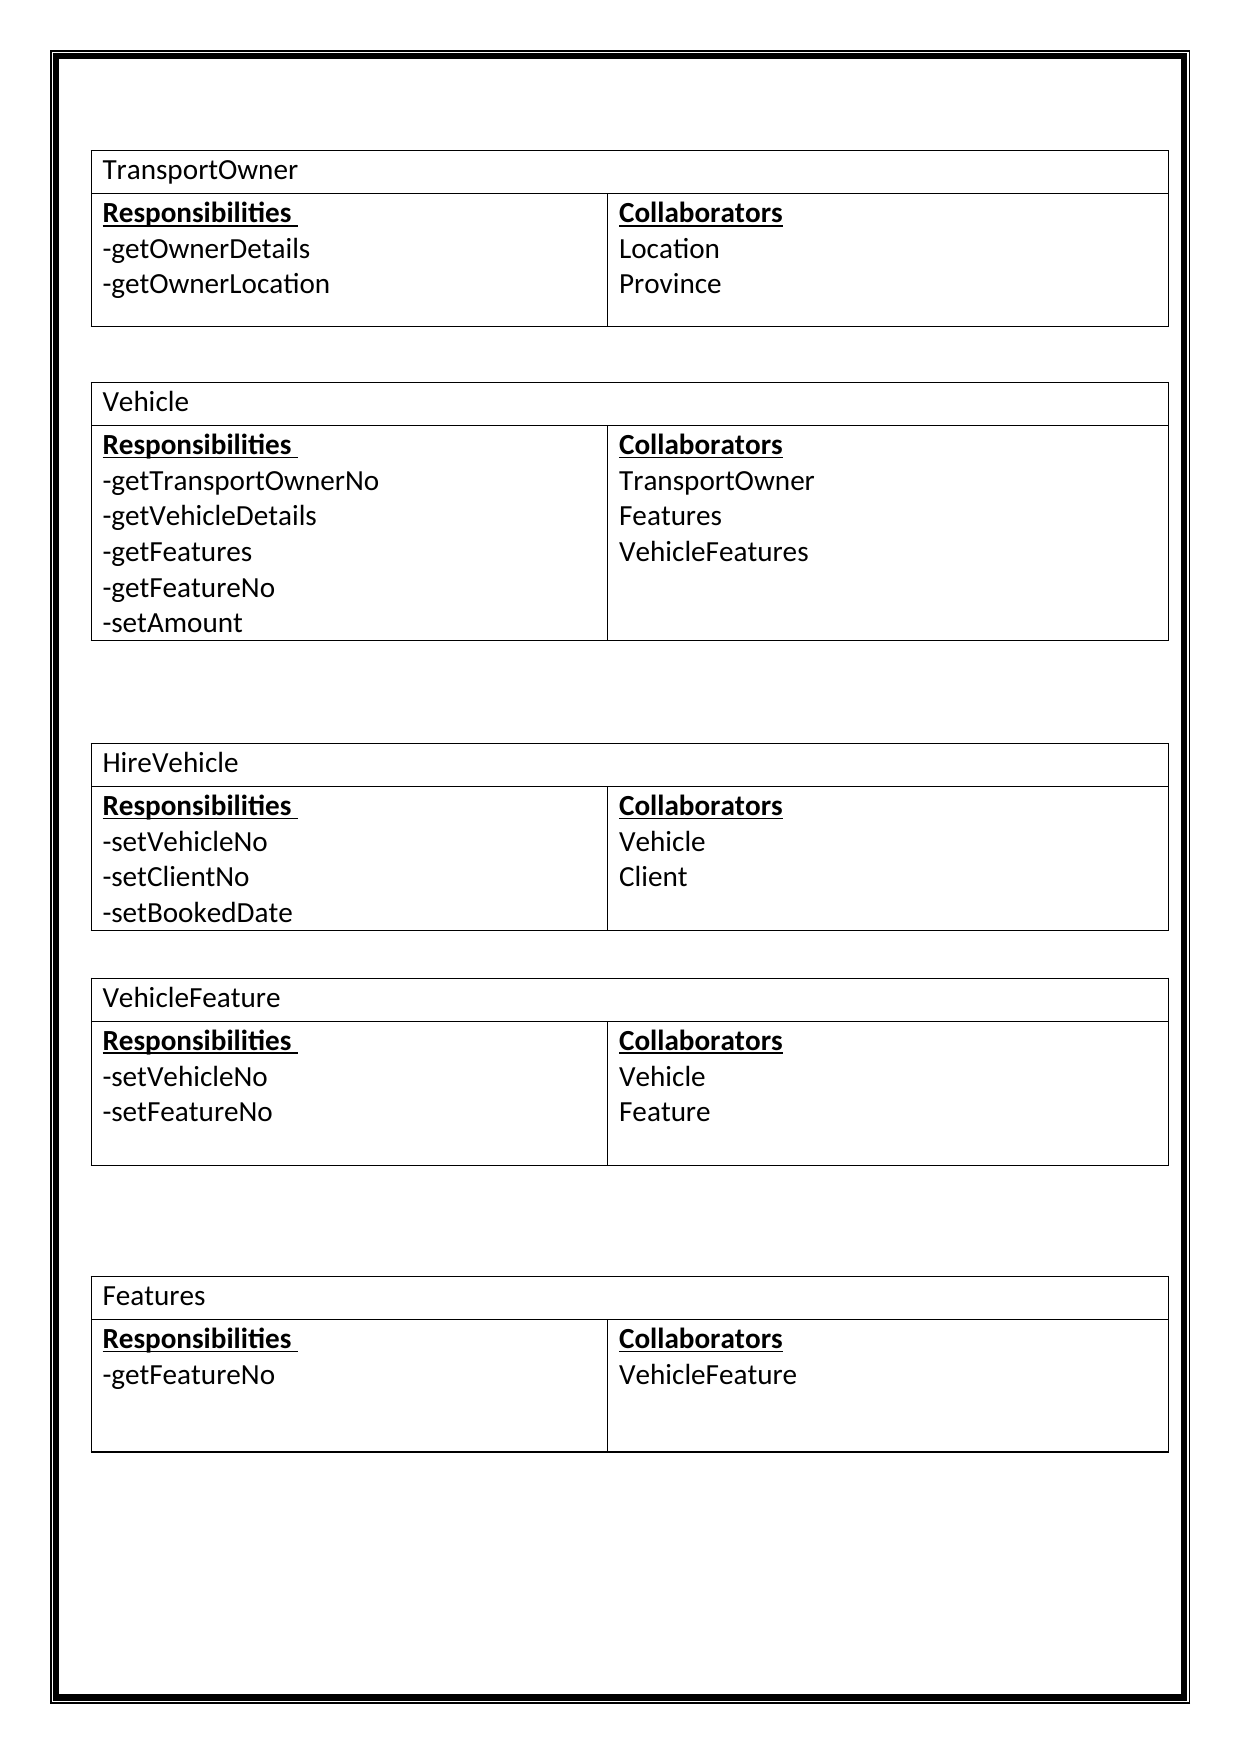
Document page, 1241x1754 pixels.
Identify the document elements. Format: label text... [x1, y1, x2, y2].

table_header Features [92, 1277, 1168, 1319]
table_cell Collaborators VehicleFeature [608, 1320, 1168, 1451]
table_cell Collaborators Vehicle Feature [608, 1022, 1168, 1164]
table_cell Responsibilities -getTransportOwnerNo -getVehicleDetails -getFeatures -getFeatureNo -setAmount [92, 426, 607, 640]
table_header HireVehicle [92, 744, 1168, 786]
table_cell Collaborators TransportOwner Features VehicleFeatures [608, 426, 1168, 640]
table_cell Collaborators Vehicle Client [608, 787, 1168, 930]
table_header TransportOwner [92, 151, 1168, 193]
table_cell Responsibilities -setVehicleNo -setFeatureNo [92, 1022, 607, 1164]
table_cell Responsibilities -setVehicleNo -setClientNo -setBookedDate [92, 787, 607, 930]
table_cell Responsibilities -getOwnerDetails -getOwnerLocation [92, 194, 607, 326]
table_header Vehicle [92, 383, 1168, 425]
table_cell Collaborators Location Province [608, 194, 1168, 326]
table_header VehicleFeature [92, 979, 1168, 1021]
table_cell Responsibilities -getFeatureNo [92, 1320, 607, 1451]
